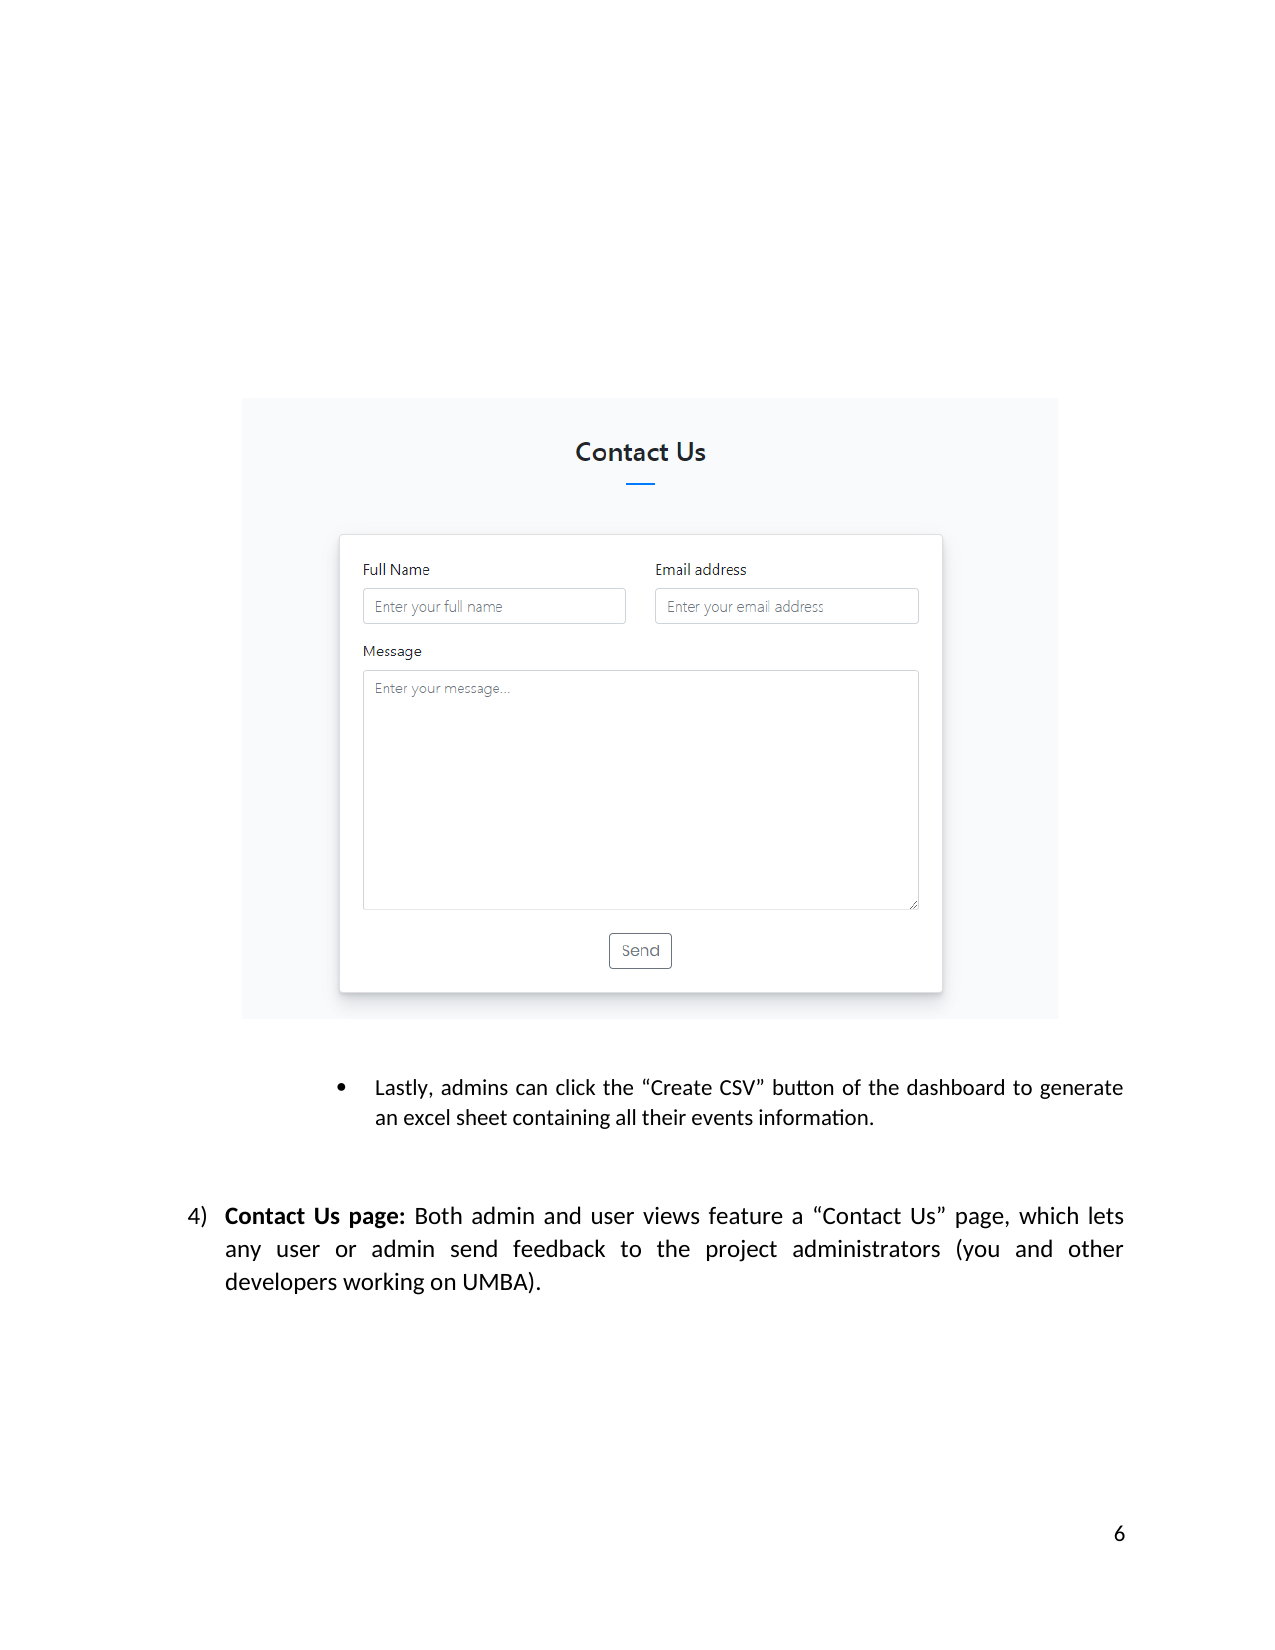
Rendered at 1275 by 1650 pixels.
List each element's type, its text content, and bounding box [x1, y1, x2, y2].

list Lastly, admins can click the “Create CSV” button of the dashboard to generate an excel sheet containing all their events information. [337, 1073, 1125, 1131]
picture [242, 398, 1059, 1019]
list Contact Us page: Both admin and user views feature a “Contact Us” page, which lets any user or admin send feedback to the project administrators (you and other developers working on UMBA). [187, 1200, 1125, 1296]
